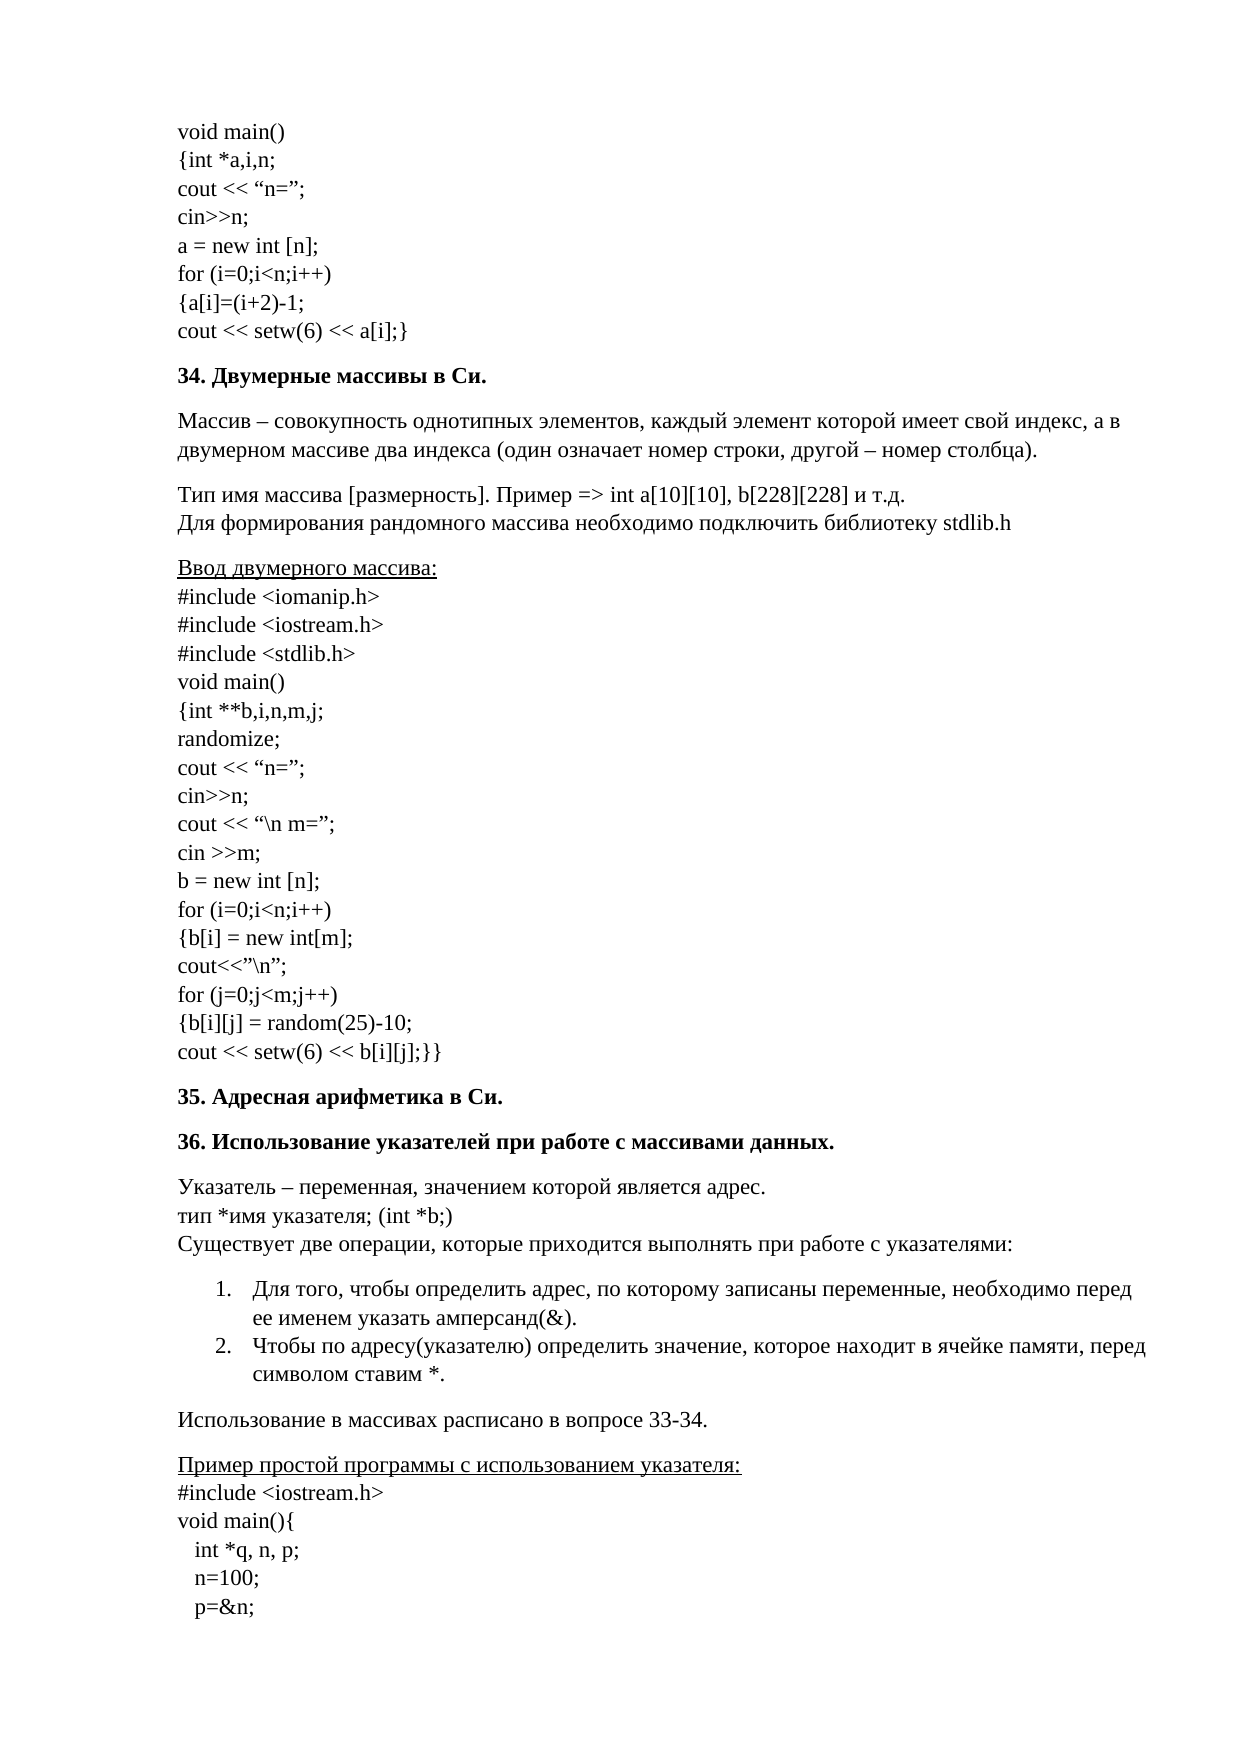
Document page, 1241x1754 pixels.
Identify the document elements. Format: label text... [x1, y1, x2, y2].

text 34. Двумерные массивы в Си. [177, 362, 1152, 389]
text Тип имя массива [размерность]. Пример => int a[10][10], b[228][228] и т.д. Для формирования рандомного массива необходимо подключить библиотеку stdlib.h [177, 481, 1152, 536]
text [177, 118, 1152, 343]
text 35. Адресная арифметика в Си. [177, 1083, 1152, 1109]
list Чтобы по адресу(указателю) определить значение, которое находит в ячейке памяти, перед символом ставим *. [215, 1332, 1152, 1387]
text Массив – совокупность однотипных элементов, каждый элемент которой имеет свой индекс, а в двумерном массиве два индекса (один означает номер строки, другой – номер столбца). [177, 407, 1152, 462]
text Использование в массивах расписано в вопросе 33-34. [177, 1406, 1152, 1432]
text 36. Использование указателей при работе с массивами данных. [177, 1128, 1152, 1154]
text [177, 1451, 1152, 1619]
text Ввод двумерного массива: #include <iomanip.h> #include <iostream.h> #include <stdlib.h> void main() {int **b,i,n,m,j; randomize; cout << “n=”; cin>>n; cout << “\n m=”; cin >>m; b = new int [n]; for (i=0;i<n;i++) {b[i] = new int[m]; cout<<”\n”; for (j=0;j<m;j++) {b[i][j] = random(25)-10; cout << setw(6) << b[i][j];}} [177, 554, 1152, 1064]
list Для того, чтобы определить адрес, по которому записаны переменные, необходимо перед ее именем указать амперсанд(&). [215, 1275, 1152, 1330]
text Указатель – переменная, значением которой является адрес. тип *имя указателя; (int *b;) Существует две операции, которые приходится выполнять при работе с указателями: [177, 1173, 1152, 1256]
